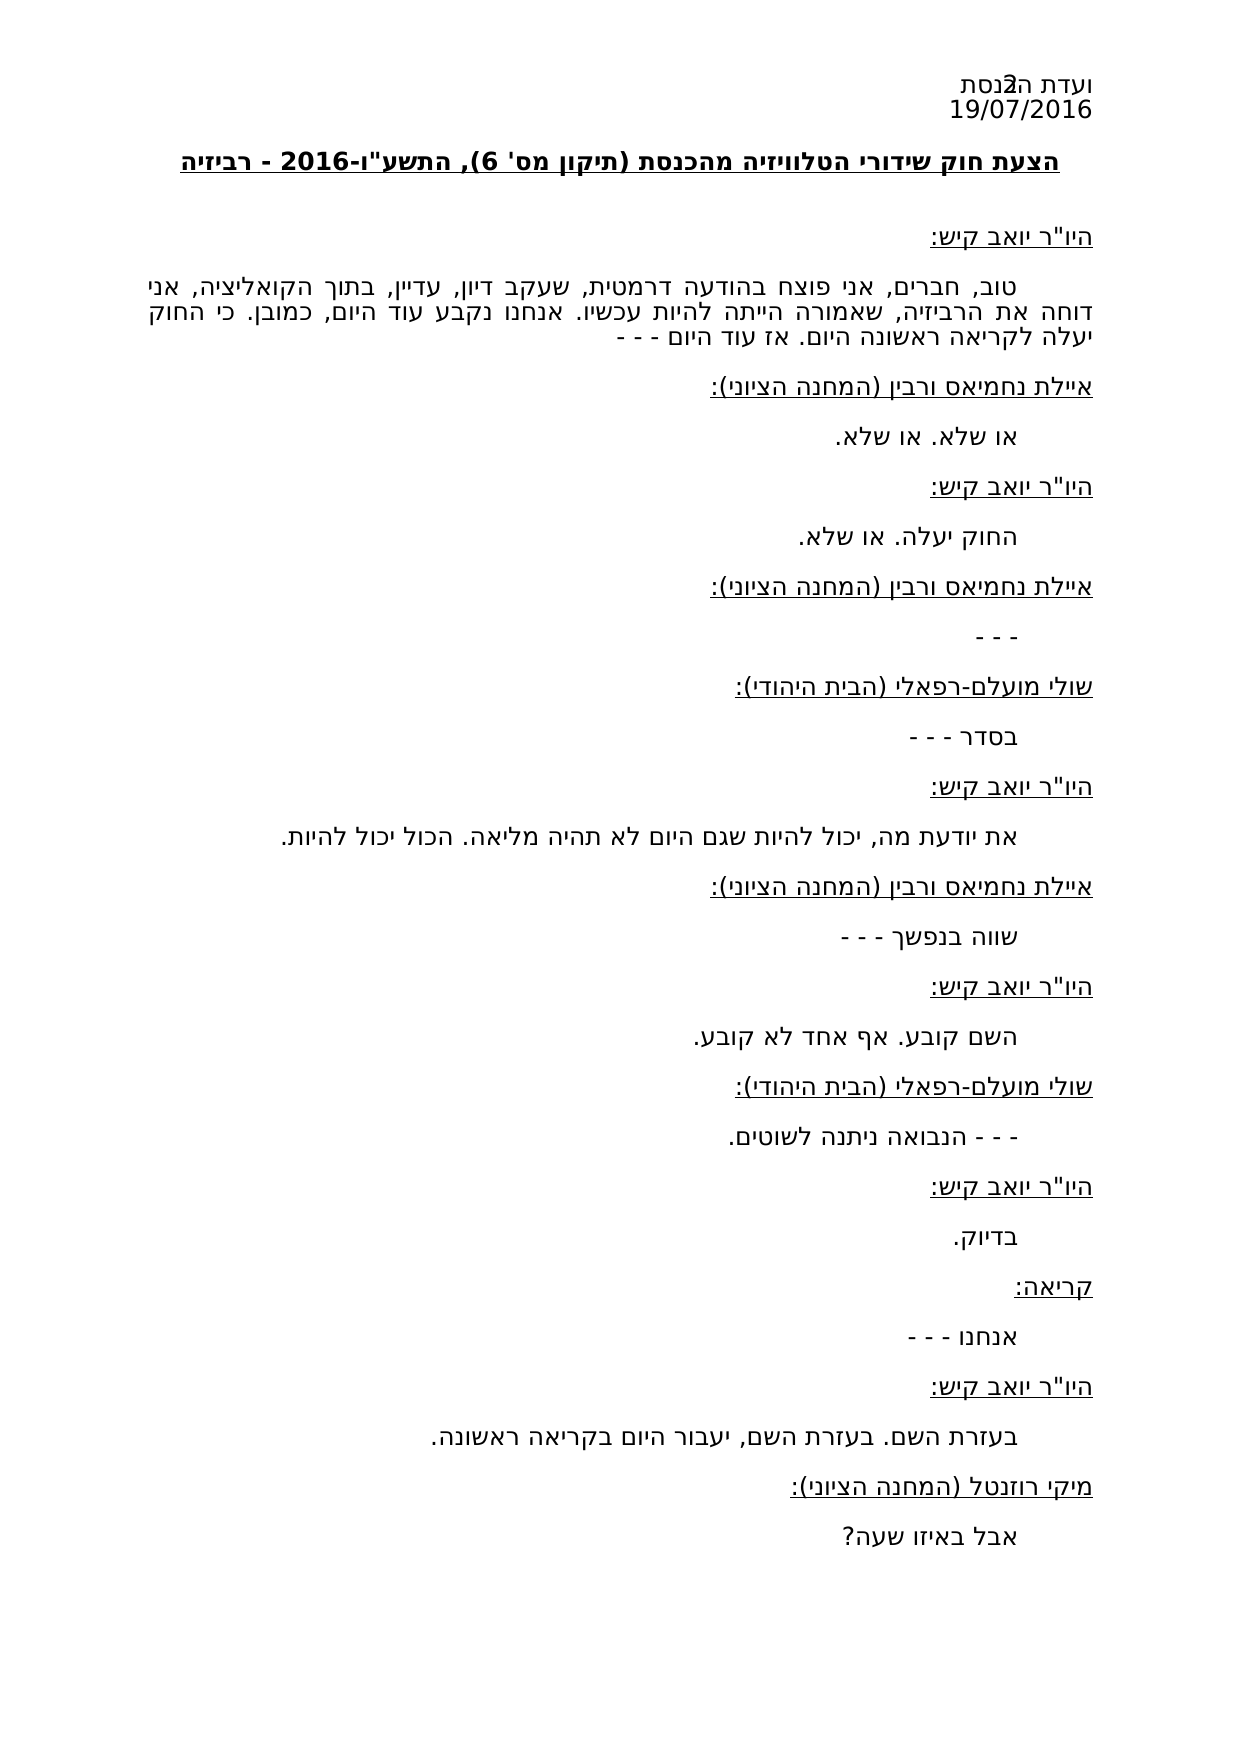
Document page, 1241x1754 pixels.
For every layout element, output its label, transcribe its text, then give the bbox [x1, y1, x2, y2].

text השם קובע. אף אחד לא קובע. [147, 1025, 1093, 1050]
text את יודעת מה, יכול להיות שגם היום לא תהיה מליאה. הכול יכול להיות. [147, 825, 1093, 850]
text שולי מועלם-רפאלי (הבית היהודי): [147, 675, 1093, 700]
text טוב, חברים, אני פוצח בהודעה דרמטית, שעקב דיון, עדיין, בתוך הקואליציה, אני דוחה את הרביזיה, שאמורה הייתה להיות עכשיו. אנחנו נקבע עוד היום, כמובן. כי החוק יעלה לקריאה ראשונה היום. אז עוד היום - - - [147, 275, 1093, 350]
text היו"ר יואב קיש: [147, 1375, 1093, 1400]
text בסדר - - - [147, 725, 1093, 750]
text היו"ר יואב קיש: [147, 775, 1093, 800]
text איילת נחמיאס ורבין (המחנה הציוני): [147, 575, 1093, 600]
text היו"ר יואב קיש: [147, 225, 1093, 250]
text איילת נחמיאס ורבין (המחנה הציוני): [147, 875, 1093, 900]
text החוק יעלה. או שלא. [147, 525, 1093, 550]
text אנחנו - - - [147, 1325, 1093, 1350]
text היו"ר יואב קיש: [147, 975, 1093, 1000]
text - - - [147, 625, 1093, 650]
text שווה בנפשך - - - [147, 925, 1093, 950]
text איילת נחמיאס ורבין (המחנה הציוני): [147, 375, 1093, 400]
text או שלא. או שלא. [147, 425, 1093, 450]
text מיקי רוזנטל (המחנה הציוני): [147, 1475, 1093, 1500]
text בדיוק. [147, 1225, 1093, 1250]
text בעזרת השם. בעזרת השם, יעבור היום בקריאה ראשונה. [147, 1425, 1093, 1450]
text היו"ר יואב קיש: [147, 475, 1093, 500]
text קריאה: [147, 1275, 1093, 1300]
text היו"ר יואב קיש: [147, 1175, 1093, 1200]
text שולי מועלם-רפאלי (הבית היהודי): [147, 1075, 1093, 1100]
text - - - הנבואה ניתנה לשוטים. [147, 1125, 1093, 1150]
text אבל באיזו שעה? [147, 1525, 1093, 1550]
text הצעת חוק שידורי הטלוויזיה מהכנסת (תיקון מס' 6), התשע"ו-2016 - רביזיה [147, 150, 1093, 175]
